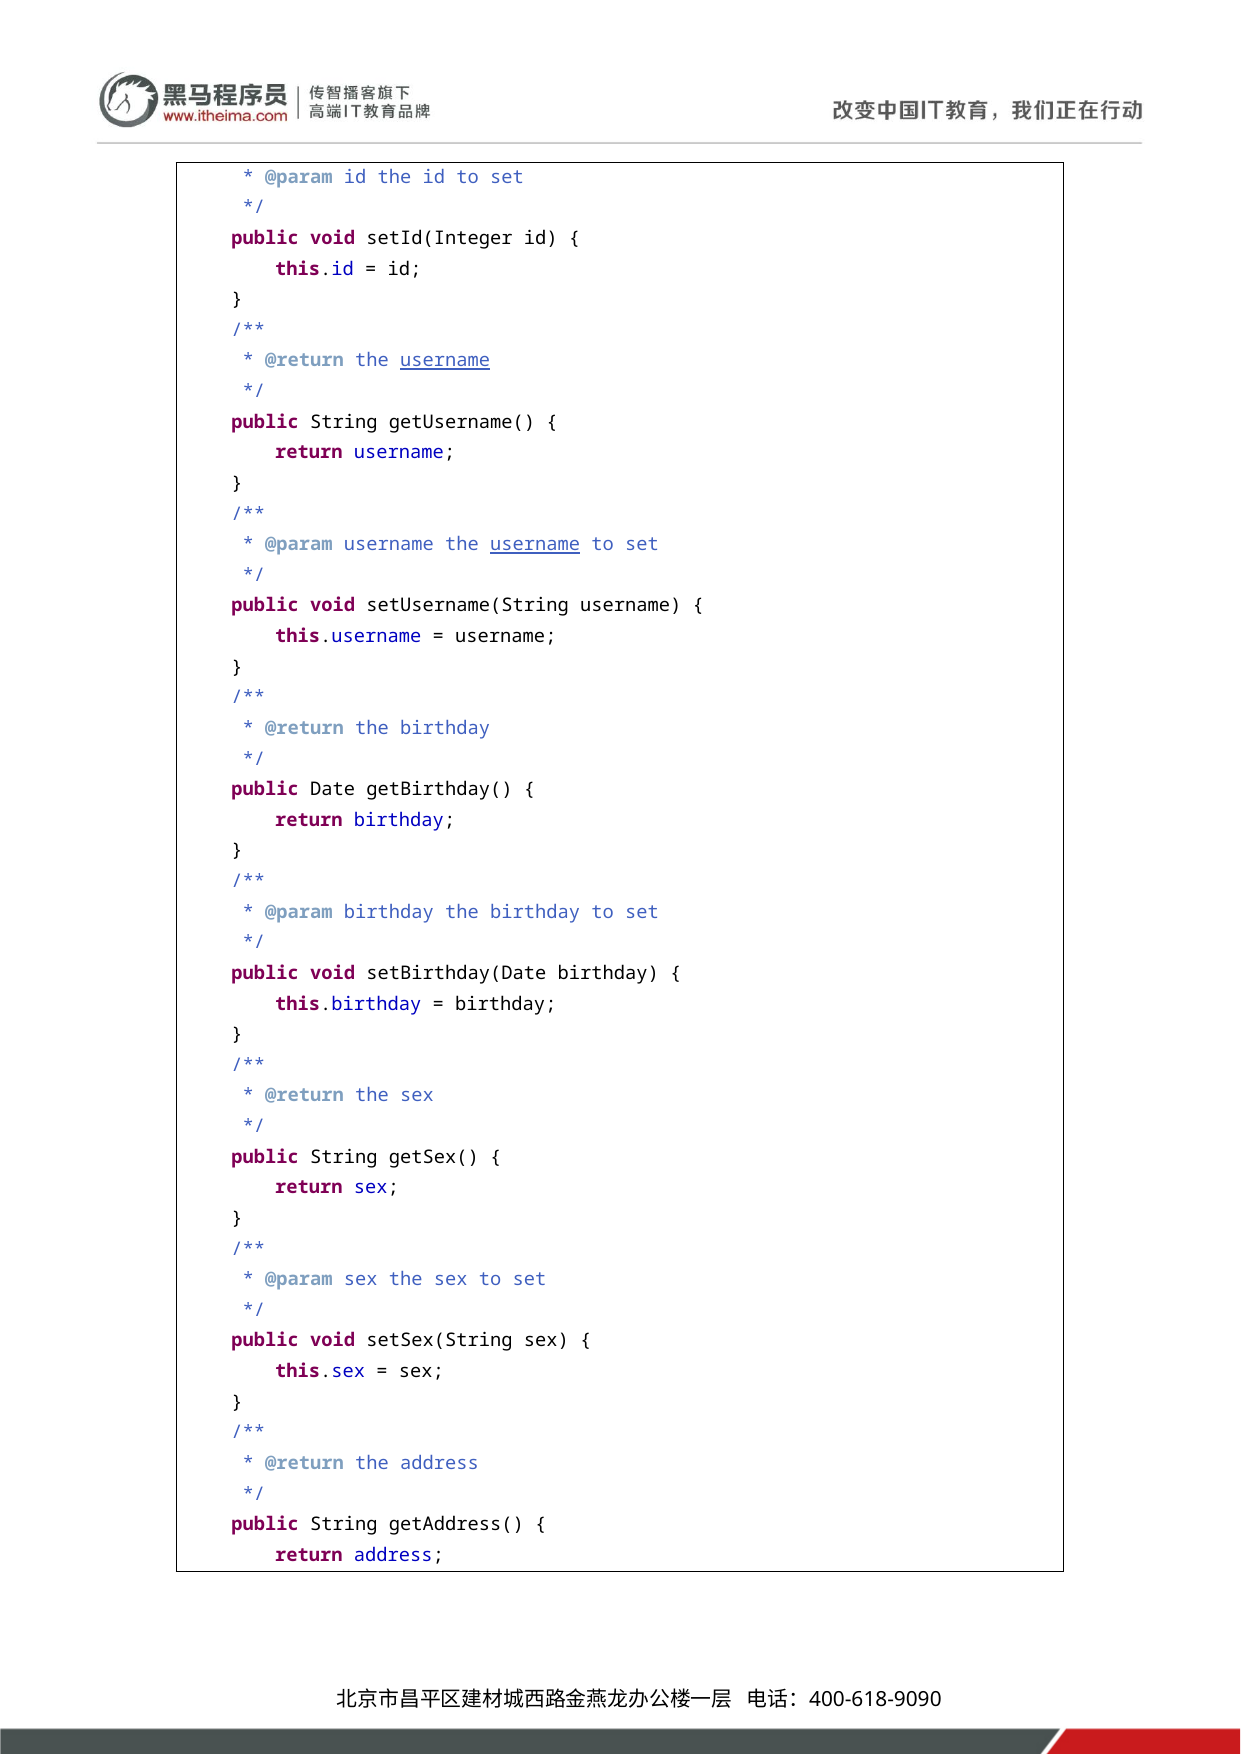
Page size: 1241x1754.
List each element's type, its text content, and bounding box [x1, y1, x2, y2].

picture [0, 1669, 1241, 1754]
picture [0, 1, 1241, 151]
